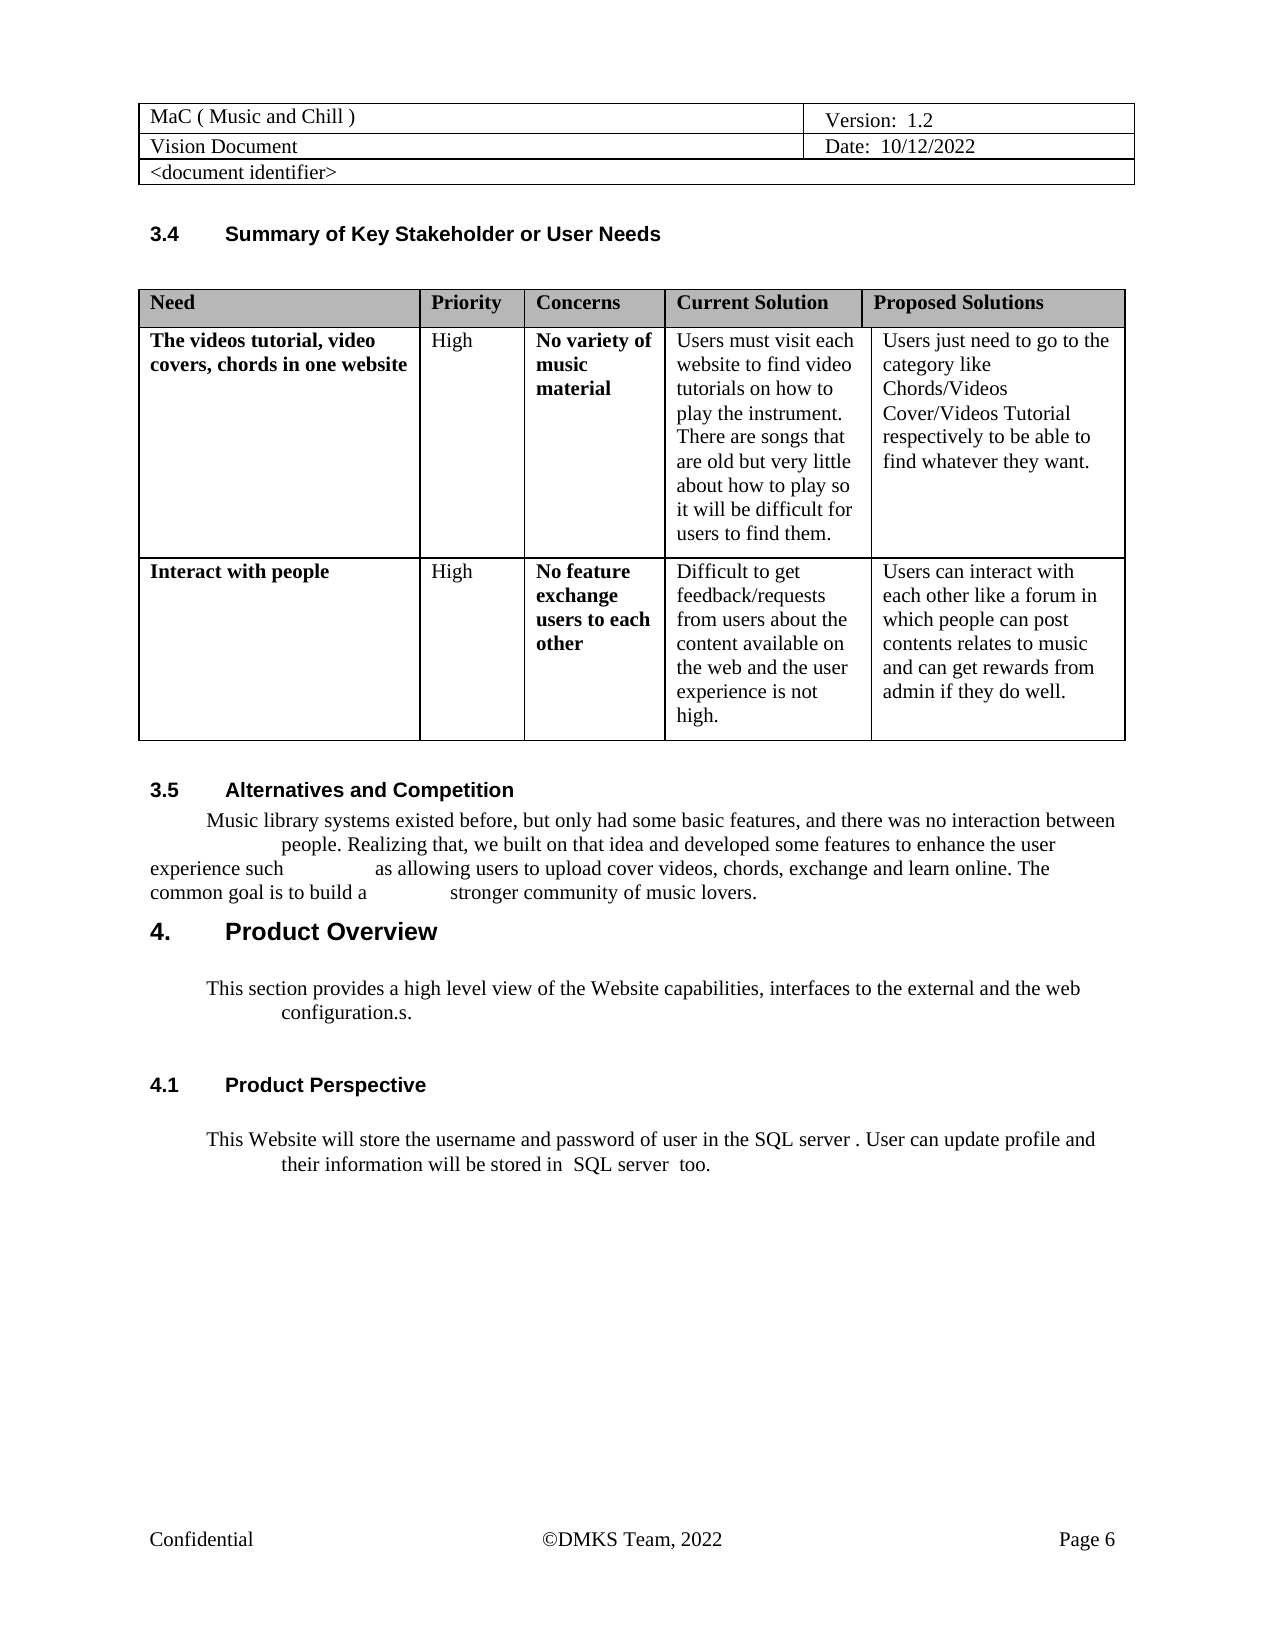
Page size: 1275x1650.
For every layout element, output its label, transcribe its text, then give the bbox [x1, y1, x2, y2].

subtitle Product Overview [150, 917, 1125, 946]
table_header Concerns [525, 290, 664, 327]
table_header Priority [421, 290, 524, 327]
table_cell Users must visit each website to find video tutorials on how to play the instrument. There are songs that are old but very little about how to play so it will be difficult for users to find them. [666, 328, 871, 557]
table_cell No variety of music material [525, 328, 664, 557]
table_header Current Solution [666, 290, 861, 327]
table_cell Difficult to get feedback/requests from users about the content available on the web and the user experience is not high. [666, 559, 871, 740]
table_header Need [140, 290, 419, 327]
subtitle Summary of Key Stakeholder or User Needs [150, 222, 1125, 246]
table_cell High [421, 328, 524, 557]
subtitle Alternatives and Competition [150, 778, 1125, 802]
text Music library systems existed before, but only had some basic features, and there was no interaction between people. Realizing that, we built on that idea and developed some features to enhance the user experience such as allowing users to upload cover videos, chords, exchange and learn online. The common goal is to build a stronger community of music lovers. [150, 808, 1125, 904]
table_header Proposed Solutions [863, 290, 1124, 327]
table_cell Interact with people [140, 559, 419, 740]
table_cell Users can interact with each other like a forum in which people can post contents relates to music and can get rewards from admin if they do well. [872, 559, 1124, 740]
table_cell The videos tutorial, video covers, chords in one website [140, 328, 419, 557]
table_cell No feature exchange users to each other [525, 559, 664, 740]
table_cell Users just need to go to the category like Chords/Videos Cover/Videos Tutorial respectively to be able to find whatever they want. [872, 328, 1124, 557]
text This section provides a high level view of the Website capabilities, interfaces to the external and the web configuration.s. [399, 976, 1125, 1024]
subtitle Product Perspective [150, 1073, 1125, 1097]
text This Website will store the username and password of user in the SQL server . User can update profile and their information will be stored in SQL server too. [150, 1127, 1125, 1176]
table_cell High [421, 559, 524, 740]
